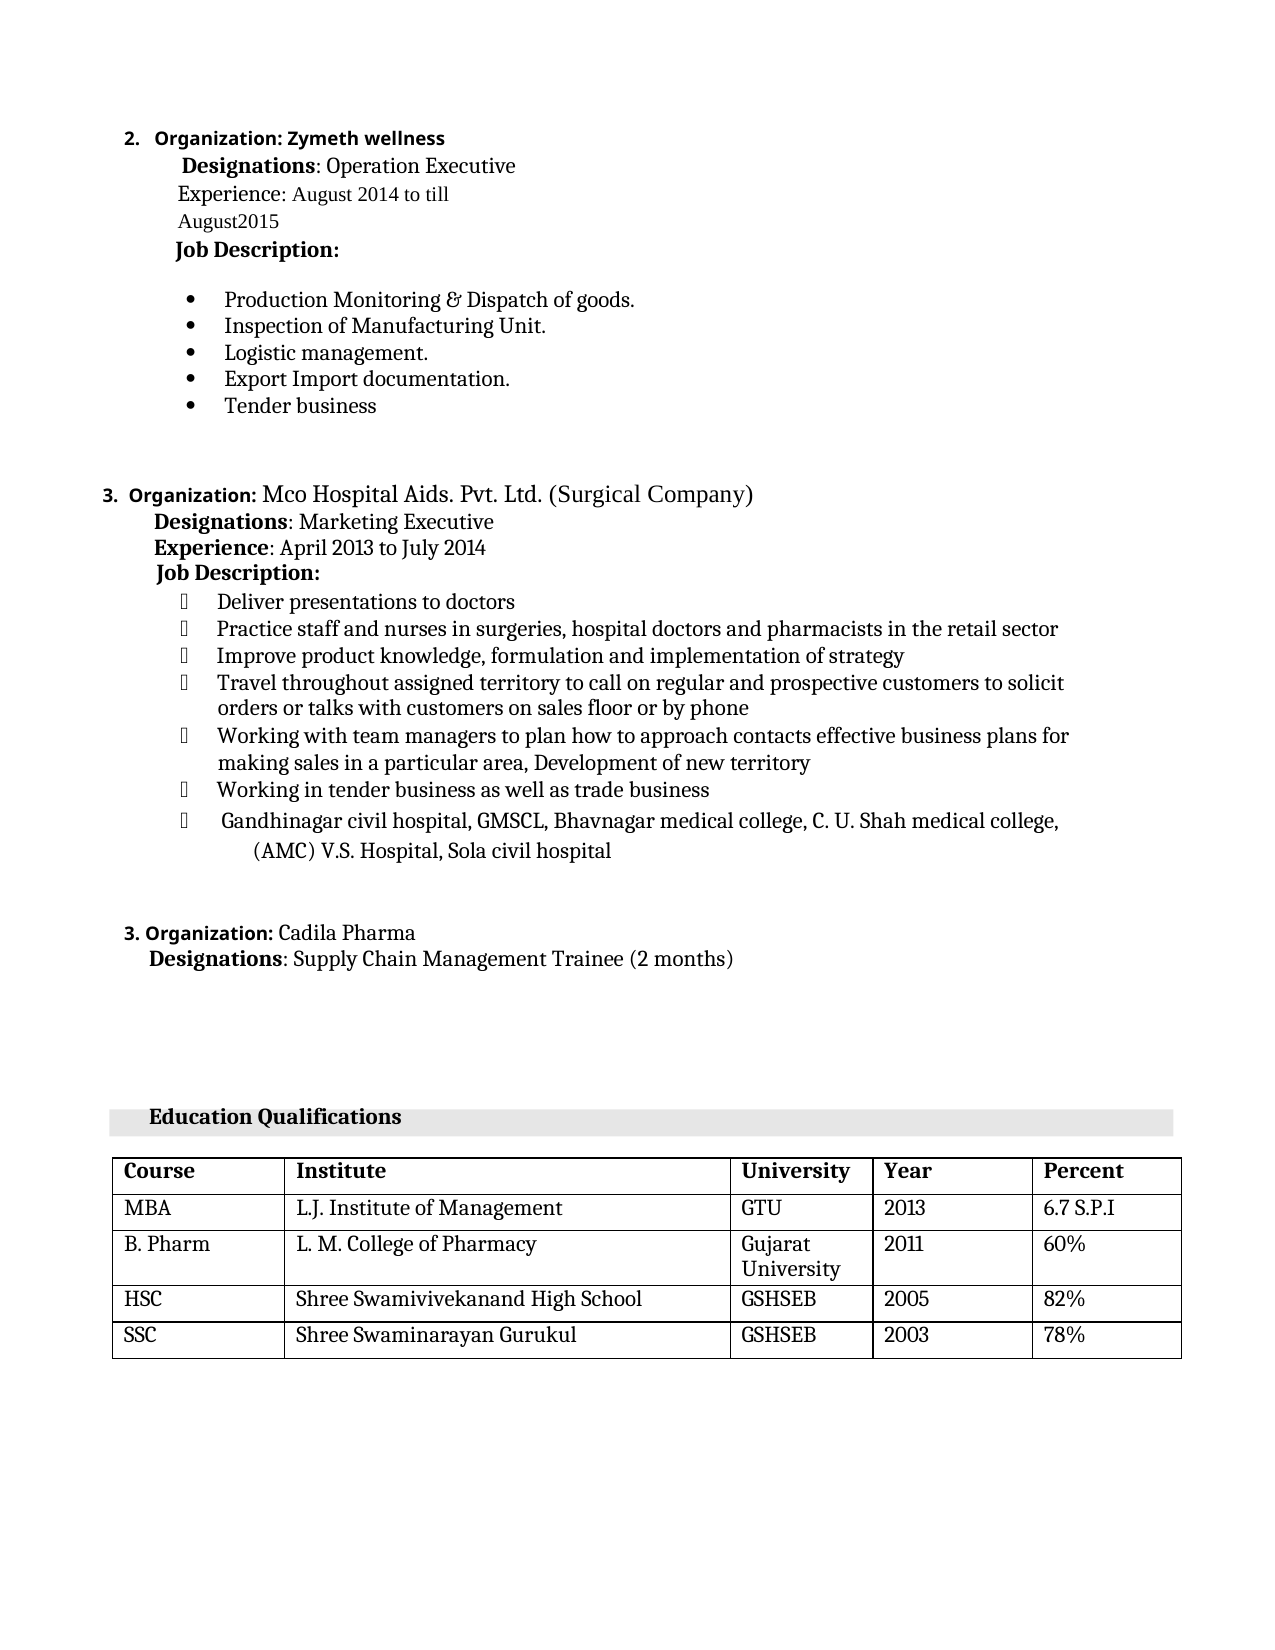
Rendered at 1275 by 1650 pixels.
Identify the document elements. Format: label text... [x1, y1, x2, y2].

table_cell Shree Swaminarayan Gurukul [285, 1323, 730, 1358]
table_cell 2013 [874, 1195, 1032, 1230]
table_cell Gujarat University [731, 1231, 872, 1285]
text 2. Organization: Zymeth wellness [124, 125, 545, 151]
text  Practice staff and nurses in surgeries, hospital doctors and pharmacists in the retail sector [180, 615, 1193, 642]
text  Working with team managers to plan how to approach contacts effective business plans for making sales in a particular area, Development of new territory [180, 722, 1123, 776]
table_cell 2005 [874, 1286, 1032, 1321]
table_cell 2011 [874, 1231, 1032, 1285]
text Education Qualifications [149, 1103, 1193, 1130]
table_cell Shree Swamivivekanand High School [285, 1286, 730, 1321]
text Designations: Marketing Executive [154, 509, 1193, 535]
table_cell MBA [113, 1195, 284, 1230]
table_cell GSHSEB [731, 1323, 872, 1358]
table_cell HSC [113, 1286, 284, 1321]
text Designations: Operation Executive Experience: August 2014 to till August2015 [177, 153, 545, 233]
text (AMC) V.S. Hospital, Sola civil hospital [177, 838, 1193, 864]
text Job Description: [156, 560, 1193, 586]
text  Deliver presentations to doctors [180, 588, 1046, 615]
table_header Year [874, 1159, 1032, 1194]
table_header University [731, 1159, 872, 1194]
table_cell 2003 [874, 1323, 1032, 1358]
text 3. Organization: Cadila Pharma [124, 920, 1193, 946]
list Production Monitoring & Dispatch of goods. [187, 287, 1193, 313]
table_cell L.J. Institute of Management [285, 1195, 730, 1230]
text  Improve product knowledge, formulation and implementation of strategy [180, 642, 1193, 669]
list Inspection of Manufacturing Unit. [187, 313, 1193, 340]
table_cell B. Pharm [113, 1231, 284, 1285]
list Export Import documentation. [187, 366, 1193, 392]
table_header Institute [285, 1159, 730, 1194]
text  Travel throughout assigned territory to call on regular and prospective customers to solicit orders or talks with customers on sales floor or by phone [180, 671, 1122, 721]
table_cell GSHSEB [731, 1286, 872, 1321]
table_cell SSC [113, 1323, 284, 1358]
table_cell GTU [731, 1195, 872, 1230]
table_cell L. M. College of Pharmacy [285, 1231, 730, 1285]
text  Gandhinagar civil hospital, GMSCL, Bhavnagar medical college, C. U. Shah medical college, [180, 807, 1193, 834]
list Logistic management. [187, 340, 1193, 366]
text  Working in tender business as well as trade business [180, 776, 1193, 803]
table_header Course [113, 1159, 284, 1194]
table_cell 78% [1033, 1323, 1181, 1358]
table_cell 6.7 S.P.I [1033, 1195, 1181, 1230]
table_header Percent [1033, 1159, 1181, 1194]
list Tender business [187, 392, 1193, 419]
table_cell 60% [1033, 1231, 1181, 1285]
text Experience: April 2013 to July 2014 [154, 535, 1193, 560]
table_cell 82% [1033, 1286, 1181, 1321]
text Job Description: [102, 237, 1193, 263]
text 3. Organization: Mco Hospital Aids. Pvt. Ltd. (Surgical Company) [102, 479, 822, 508]
text Designations: Supply Chain Management Trainee (2 months) [149, 946, 1193, 972]
